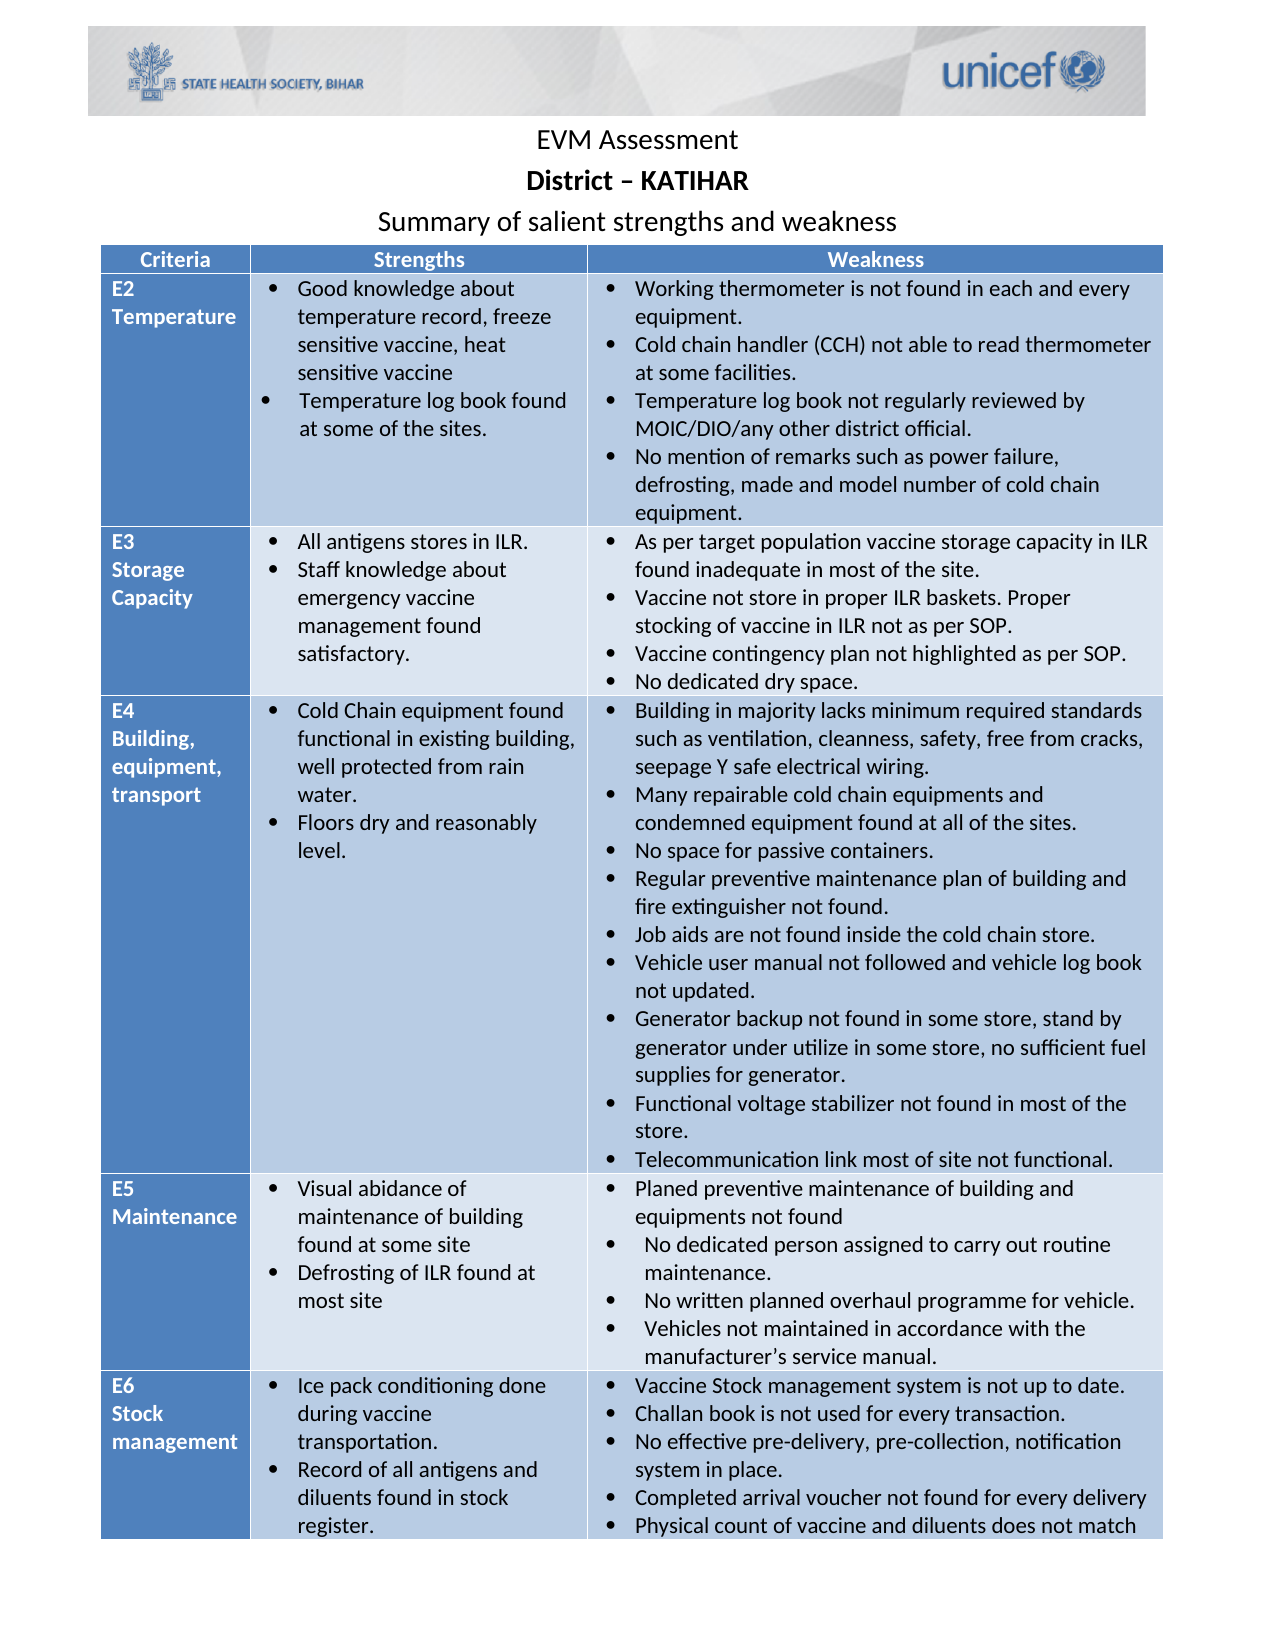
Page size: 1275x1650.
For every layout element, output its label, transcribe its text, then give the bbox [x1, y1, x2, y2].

text EVM Assessment [100, 100, 1174, 157]
table_cell Building in majority lacks minimum required standards such as ventilation, cleanness, safety, free from cracks, seepage Y safe electrical wiring. Many repairable cold chain equipments and condemned equipment found at all of the sites. No space for passive containers. Regular preventive maintenance plan of building and fire extinguisher not found. Job aids are not found inside the cold chain store. Vehicle user manual not followed and vehicle log book not updated. Generator backup not found in some store, stand by generator under utilize in some store, no sufficient fuel supplies for generator. Functional voltage stabilizer not found in most of the store. Telecommunication link most of site not functional. [588, 696, 1163, 1173]
table_cell E4 Building, equipment, transport [101, 696, 250, 1173]
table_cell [588, 1371, 1163, 1539]
table_cell All antigens stores in ILR. Staff knowledge about emergency vaccine management found satisfactory. [251, 527, 587, 695]
table_cell Planed preventive maintenance of building and equipments not found No dedicated person assigned to carry out routine maintenance. No written planned overhaul programme for vehicle. Vehicles not maintained in accordance with the manufacturer’s service manual. [588, 1174, 1163, 1370]
table_cell Good knowledge about temperature record, freeze sensitive vaccine, heat sensitive vaccine Temperature log book found at some of the sites. [251, 274, 587, 526]
table_header Criteria [101, 245, 250, 273]
text Summary of salient strengths and weakness [100, 203, 1174, 238]
table_cell Cold Chain equipment found functional in existing building, well protected from rain water. Floors dry and reasonably level. [251, 696, 587, 1173]
table_cell As per target population vaccine storage capacity in ILR found inadequate in most of the site. Vaccine not store in proper ILR baskets. Proper stocking of vaccine in ILR not as per SOP. Vaccine contingency plan not highlighted as per SOP. No dedicated dry space. [588, 527, 1163, 695]
table_header Strengths [251, 245, 587, 273]
table_cell E6 Stock management [101, 1371, 250, 1539]
table_header Weakness [588, 245, 1163, 273]
table_cell E3 Storage Capacity [101, 527, 250, 695]
table_cell E5 Maintenance [101, 1174, 250, 1370]
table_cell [251, 1371, 587, 1539]
table_cell E2 Temperature [101, 274, 250, 526]
picture [88, 26, 1146, 116]
text District – KATIHAR [100, 162, 1174, 198]
table_cell Visual abidance of maintenance of building found at some site Defrosting of ILR found at most site [251, 1174, 587, 1370]
table_cell Working thermometer is not found in each and every equipment. Cold chain handler (CCH) not able to read thermometer at some facilities. Temperature log book not regularly reviewed by MOIC/DIO/any other district official. No mention of remarks such as power failure, defrosting, made and model number of cold chain equipment. [588, 274, 1163, 526]
